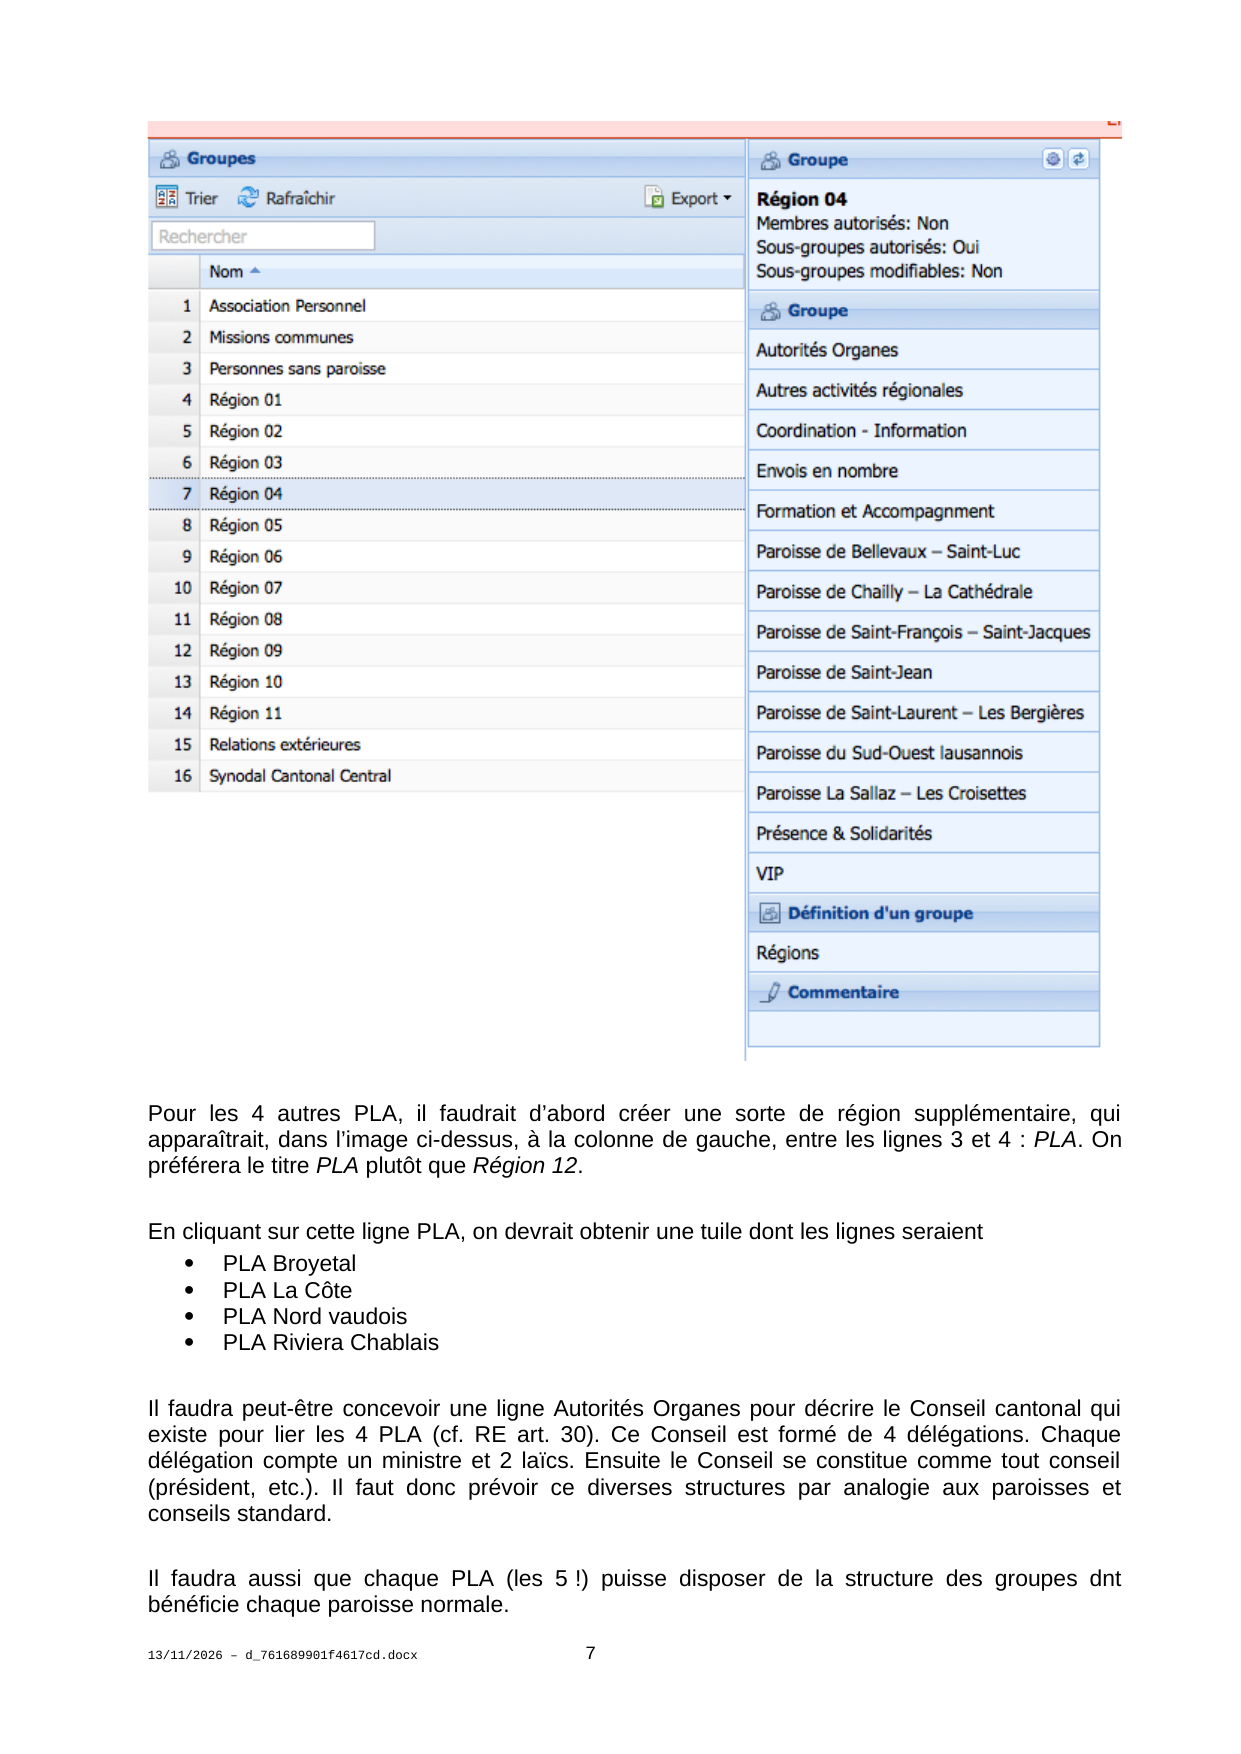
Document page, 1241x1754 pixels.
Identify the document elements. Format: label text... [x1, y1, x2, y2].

picture [147, 121, 1123, 1061]
list PLA La Côte [185, 1277, 1122, 1303]
text En cliquant sur cette ligne PLA, on devrait obtenir une tuile dont les lignes seraient [148, 1218, 1122, 1244]
list PLA Nord vaudois [185, 1303, 1122, 1329]
text Il faudra aussi que chaque PLA (les 5 !) puisse disposer de la structure des groupes dnt bénéficie chaque paroisse normale. [148, 1565, 1122, 1618]
text Pour les 4 autres PLA, il faudrait d’abord créer une sorte de région supplémentaire, qui apparaîtrait, dans l’image ci-dessus, à la colonne de gauche, entre les lignes 3 et 4 : PLA. On préférera le titre PLA plutôt que Région 12. [148, 1100, 1122, 1179]
list PLA Broyetal [185, 1250, 1122, 1277]
text Il faudra peut-être concevoir une ligne Autorités Organes pour décrire le Conseil cantonal qui existe pour lier les 4 PLA (cf. RE art. 30). Ce Conseil est formé de 4 délégations. Chaque délégation compte un ministre et 2 laïcs. Ensuite le Conseil se constitue comme tout conseil (président, etc.). Il faut donc prévoir ce diverses structures par analogie aux paroisses et conseils standard. [148, 1394, 1122, 1526]
list PLA Riviera Chablais [185, 1329, 1122, 1356]
